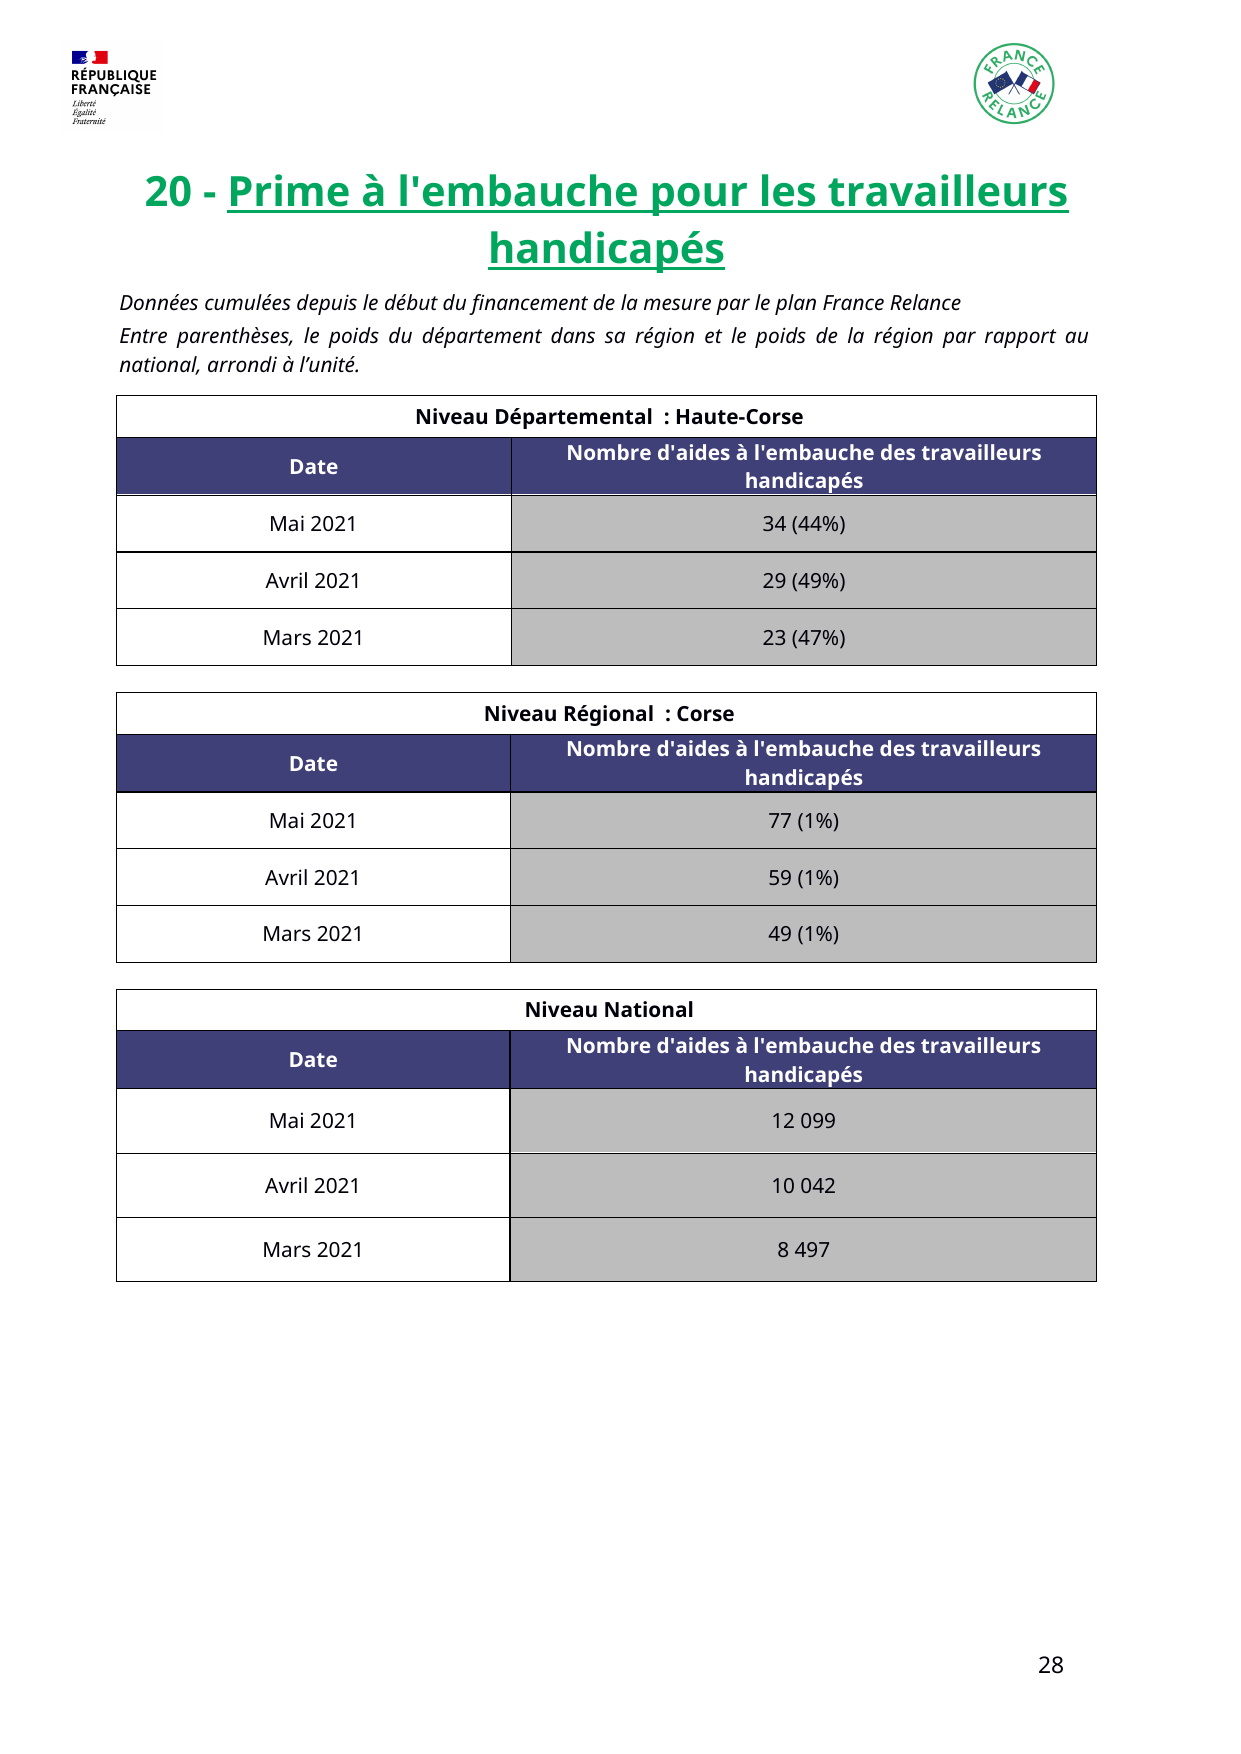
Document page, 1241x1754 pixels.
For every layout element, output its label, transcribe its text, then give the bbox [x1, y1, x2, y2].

table_cell 12 099 [511, 1089, 1096, 1152]
picture [935, 31, 1082, 126]
table_cell 8 497 [511, 1218, 1096, 1281]
table_cell Mai 2021 [117, 496, 511, 551]
table_cell Nombre d'aides à l'embauche des travailleurs handicapés [512, 438, 1096, 494]
table_cell 23 (47%) [512, 609, 1096, 665]
table_cell 49 (1%) [511, 906, 1096, 962]
table_cell 29 (49%) [512, 553, 1096, 608]
table_cell Avril 2021 [117, 1154, 509, 1217]
table_header Niveau Départemental : Haute-Corse [117, 396, 1096, 437]
picture [60, 39, 163, 133]
table_cell Nombre d'aides à l'embauche des travailleurs handicapés [511, 735, 1096, 791]
table_cell Mars 2021 [117, 1218, 509, 1281]
table_cell 34 (44%) [512, 496, 1096, 551]
table_cell 77 (1%) [511, 793, 1096, 848]
table_header Niveau National [117, 990, 1096, 1030]
table_cell Mars 2021 [117, 609, 511, 665]
table_cell Mai 2021 [117, 793, 510, 848]
table_cell Nombre d'aides à l'embauche des travailleurs handicapés [511, 1031, 1096, 1088]
subtitle 20 - Prime à l'embauche pour les travailleurs handicapés [119, 162, 1094, 276]
table_cell Mai 2021 [117, 1089, 509, 1152]
table_cell Date [117, 1031, 509, 1088]
table_header Niveau Régional : Corse [117, 693, 1096, 733]
table_cell Avril 2021 [117, 553, 511, 608]
text Entre parenthèses, le poids du département dans sa région et le poids de la région par rapport au national, arrondi à l’unité. [119, 321, 1094, 378]
text Données cumulées depuis le début du financement de la mesure par le plan France Relance [119, 288, 1094, 317]
table_cell 59 (1%) [511, 849, 1096, 905]
table_cell 10 042 [511, 1154, 1096, 1217]
table_cell Avril 2021 [117, 849, 510, 905]
table_cell Date [117, 735, 510, 791]
table_cell Date [117, 438, 511, 494]
table_cell Mars 2021 [117, 906, 510, 962]
